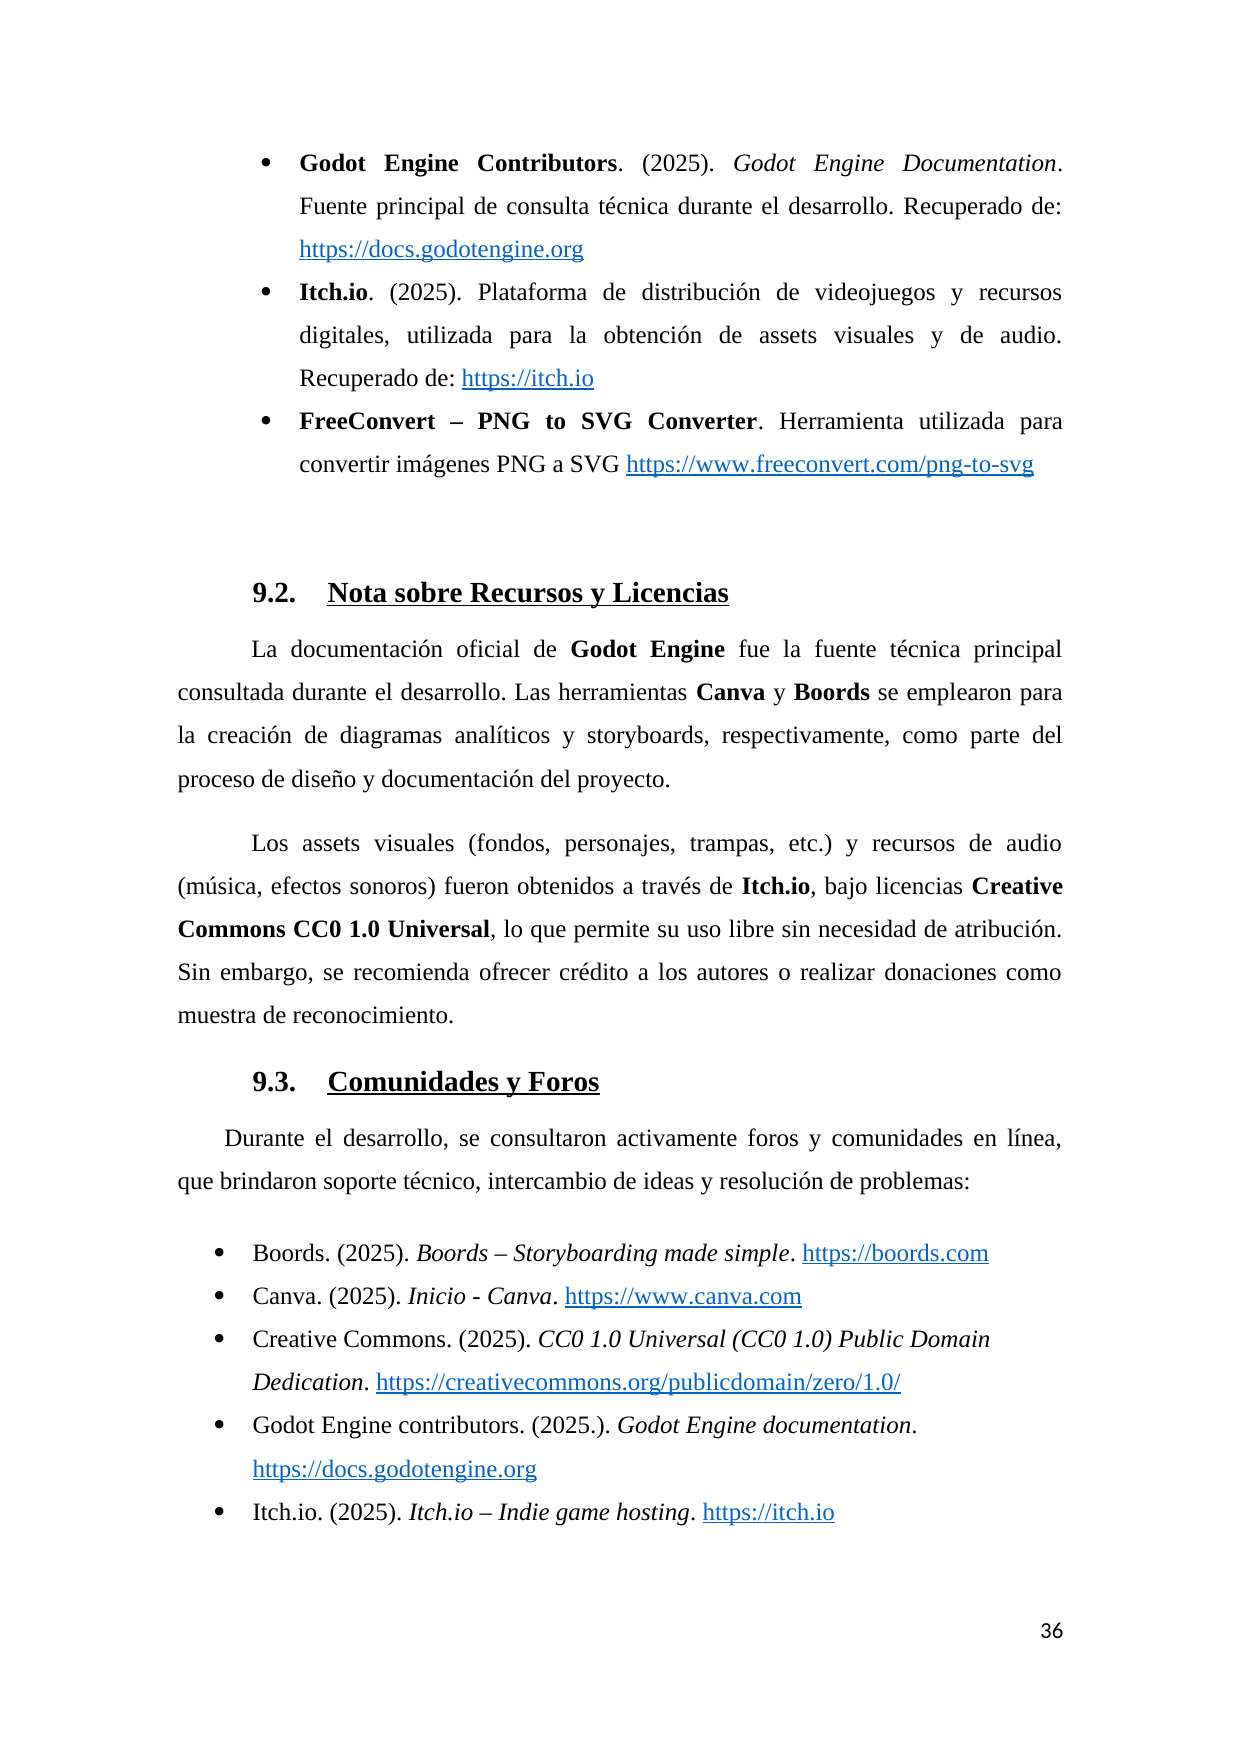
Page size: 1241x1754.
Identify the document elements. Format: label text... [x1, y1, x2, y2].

subtitle Nota sobre Recursos y Licencias [252, 634, 1063, 667]
text Los assets visuales (fondos, personajes, trampas, etc.) y recursos de audio (música, efectos sonoros) fueron obtenidos a través de Itch.io, bajo licencias Creative Commons CC0 1.0 Universal, lo que permite su uso libre sin necesidad de atribución. Sin embargo, se recomienda ofrecer crédito a los autores o realizar donaciones como muestra de reconocimiento. [177, 886, 1063, 1087]
text La documentación oficial de Godot Engine fue la fuente técnica principal consultada durante el desarrollo. Las herramientas Canva y Boords se emplearon para la creación de diagramas analíticos y storyboards, respectivamente, como parte del proceso de diseño y documentación del proyecto. [177, 693, 1063, 851]
list FreeConvert – PNG to SVG Converter. Herramienta utilizada para convertir imágenes PNG a SVG https://www.freeconvert.com/png-to-svg [262, 465, 1063, 537]
list Itch.io. (2025). Plataforma de distribución de videojuegos y recursos digitales, utilizada para la obtención de assets visuales y de audio. Recuperado de: https://itch.io [262, 306, 1063, 421]
list Godot Engine Contributors. (2025). Godot Engine Documentation. Fuente principal de consulta técnica durante el desarrollo. Recuperado de: https://docs.godotengine.org [262, 148, 1063, 263]
list Creative Commons. (2025). CC0 1.0 Universal (CC0 1.0) Public Domain Dedication. https://creativecommons.org/publicdomain/zero/1.0/ [215, 1441, 1063, 1513]
list Boords. (2025). Boords – Storyboarding made simple. https://boords.com [215, 1296, 1063, 1325]
subtitle Comunidades y Foros [252, 1122, 1063, 1156]
list Canva. (2025). Inicio - Canva. https://www.canva.com [215, 1369, 1063, 1397]
text Durante el desarrollo, se consultaron activamente foros y comunidades en línea, que brindaron soporte técnico, intercambio de ideas y resolución de problemas: [177, 1181, 1063, 1253]
